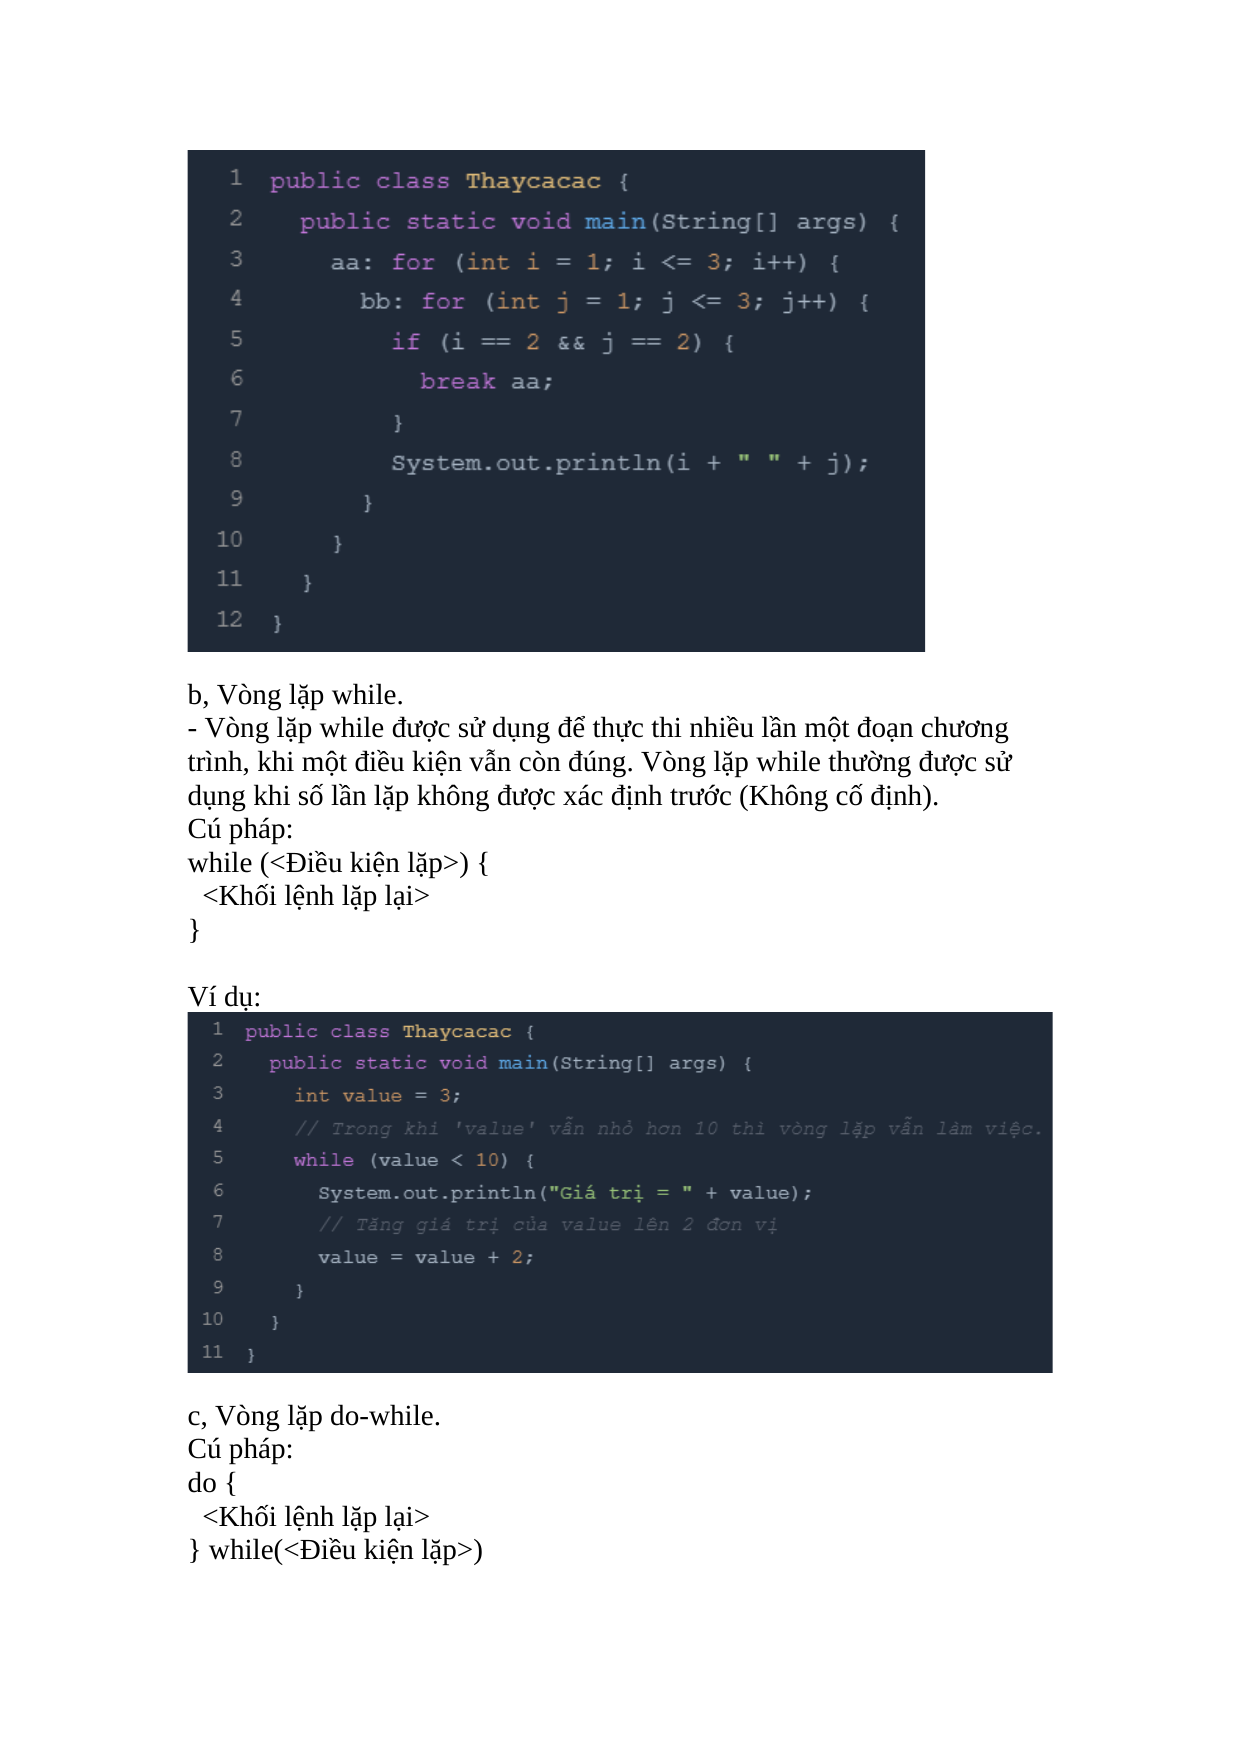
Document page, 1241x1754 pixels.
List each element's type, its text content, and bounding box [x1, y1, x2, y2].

list while (<Điều kiện lặp>) { [187, 845, 1053, 878]
list <Khối lệnh lặp lại> [187, 878, 1053, 912]
list c, Vòng lặp do-while. [187, 1398, 1053, 1432]
list } while(<Điều kiện lặp>) [187, 1532, 1053, 1566]
list Cú pháp: [187, 811, 1053, 845]
list Ví dụ: [187, 979, 1053, 1012]
picture [187, 1012, 1053, 1373]
list - Vòng lặp while được sử dụng để thực thi nhiều lần một đoạn chương trình, khi một điều kiện vẫn còn đúng. Vòng lặp while thường được sử dụng khi số lần lặp không được xác định trước (Không cố định). [187, 711, 1053, 811]
picture [187, 150, 926, 652]
list Cú pháp: [187, 1432, 1053, 1465]
list } [187, 912, 1053, 945]
list do { [187, 1465, 1053, 1499]
list <Khối lệnh lặp lại> [187, 1499, 1053, 1532]
list b, Vòng lặp while. [187, 677, 1053, 711]
